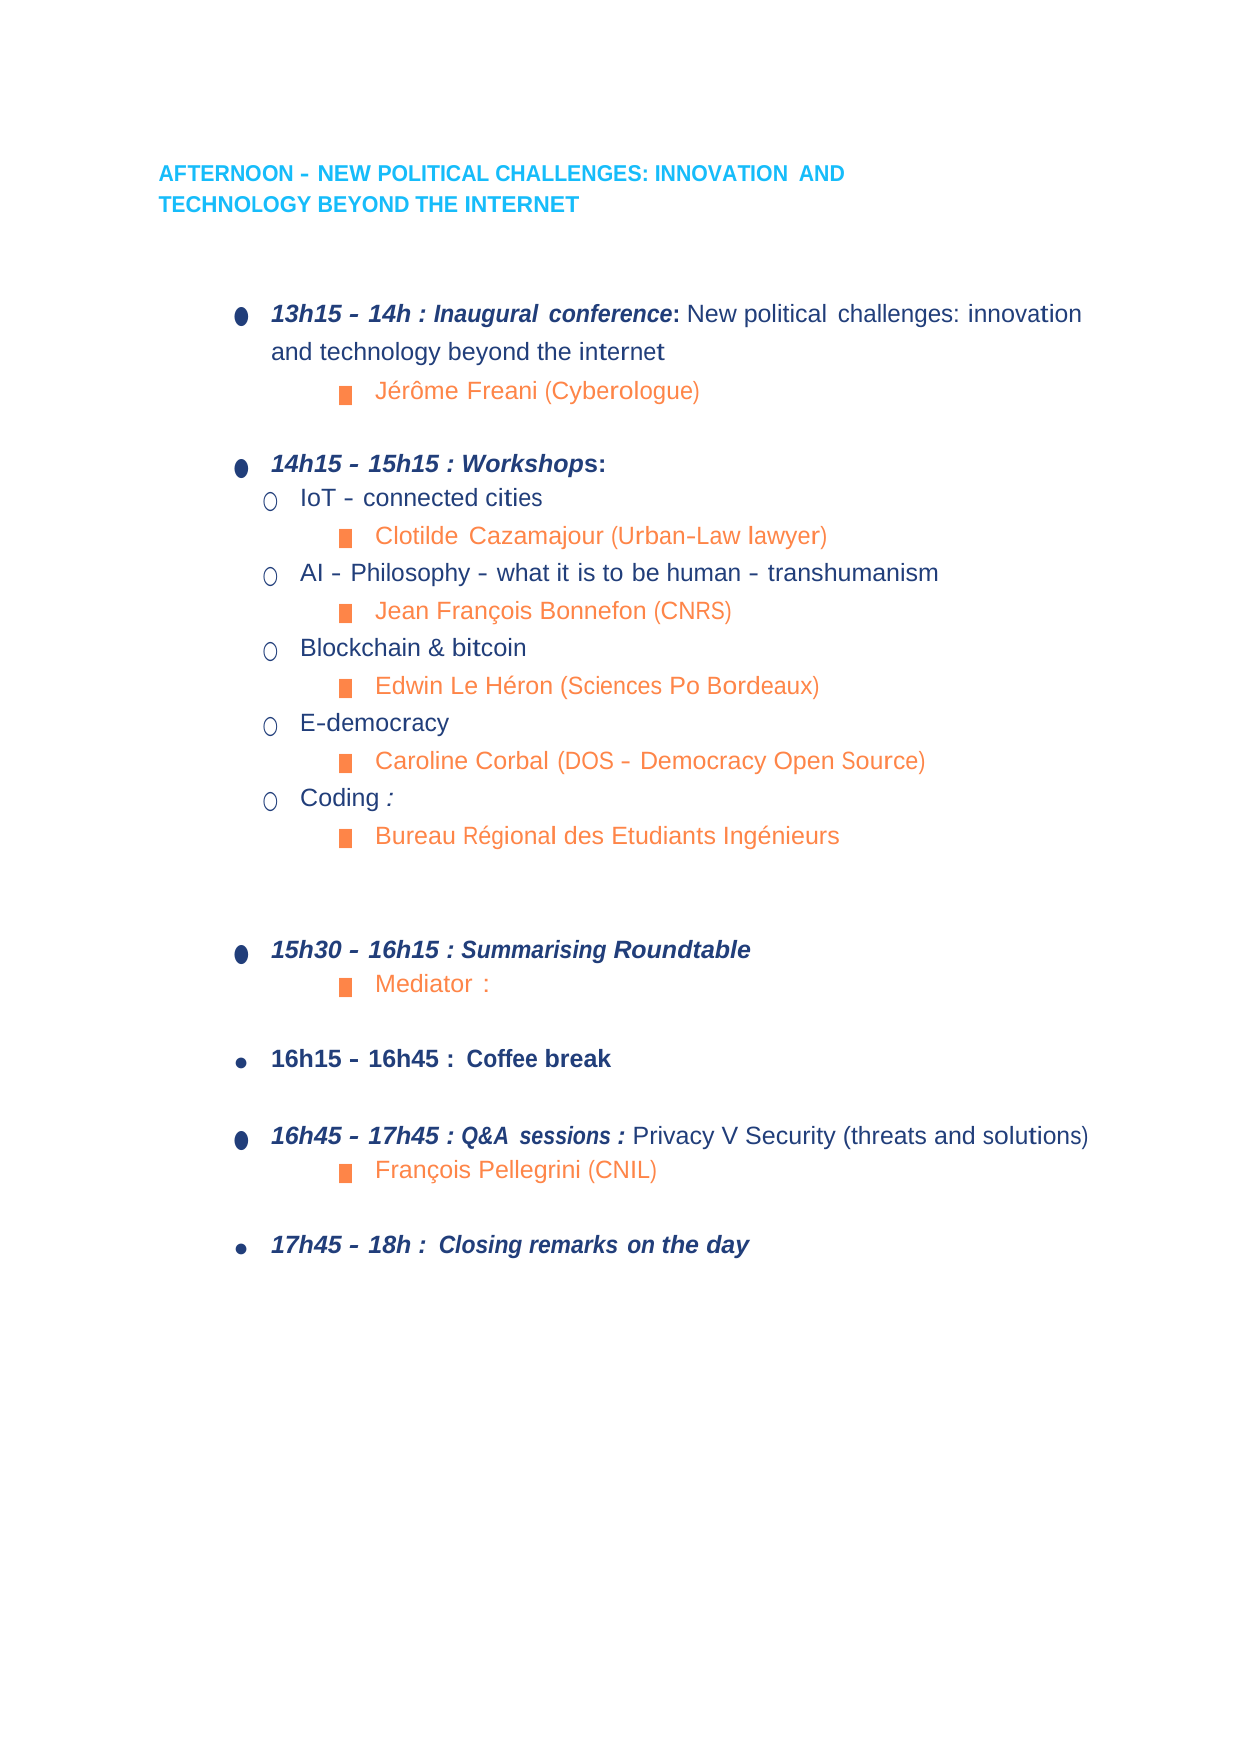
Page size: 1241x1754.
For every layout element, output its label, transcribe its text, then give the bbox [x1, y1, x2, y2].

text ■ Edwin Le Héron (Sciences Po Bordeaux) [337, 670, 1090, 708]
text ■ Mediator : [337, 968, 1090, 1006]
text ● 13h15 - 14h : Inaugural conference: New political challenges: innovation [233, 298, 1090, 336]
text ○ IoT - connected cities [262, 483, 1090, 520]
text ○ E-democracy [262, 708, 1090, 745]
text ● 14h15 - 15h15 : Workshops: [233, 446, 1090, 483]
text ■ Caroline Corbal (DOS - Democracy Open Source) [337, 745, 1090, 783]
text ● 17h45 - 18h : Closing remarks on the day [233, 1230, 1090, 1261]
text ■ Bureau Régional des Etudiants Ingénieurs [337, 820, 1090, 858]
text AFTERNOON - NEW POLITICAL CHALLENGES: INNOVATION AND TECHNOLOGY BEYOND THE INTERNET [158, 155, 1002, 217]
text ■ Clotilde Cazamajour (Urban-Law lawyer) [337, 520, 1090, 558]
text ○ AI - Philosophy - what it is to be human - transhumanism [262, 558, 1090, 595]
text ■ François Pellegrini (CNIL) [337, 1154, 1090, 1192]
text ● 15h30 - 16h15 : Summarising Roundtable [233, 932, 1090, 968]
text ○ Blockchain & bitcoin [262, 633, 1090, 670]
text ○ Coding : [262, 783, 1090, 820]
text ● 16h15 - 16h45 : Coffee break [233, 1044, 1090, 1075]
text and technology beyond the internet [271, 337, 1090, 366]
text ■ Jean François Bonnefon (CNRS) [337, 595, 1090, 633]
text ■ Jérôme Freani (Cyberologue) [337, 372, 1090, 409]
text ● 16h45 - 17h45 : Q&A sessions : Privacy V Security (threats and solutions) [233, 1118, 1090, 1154]
